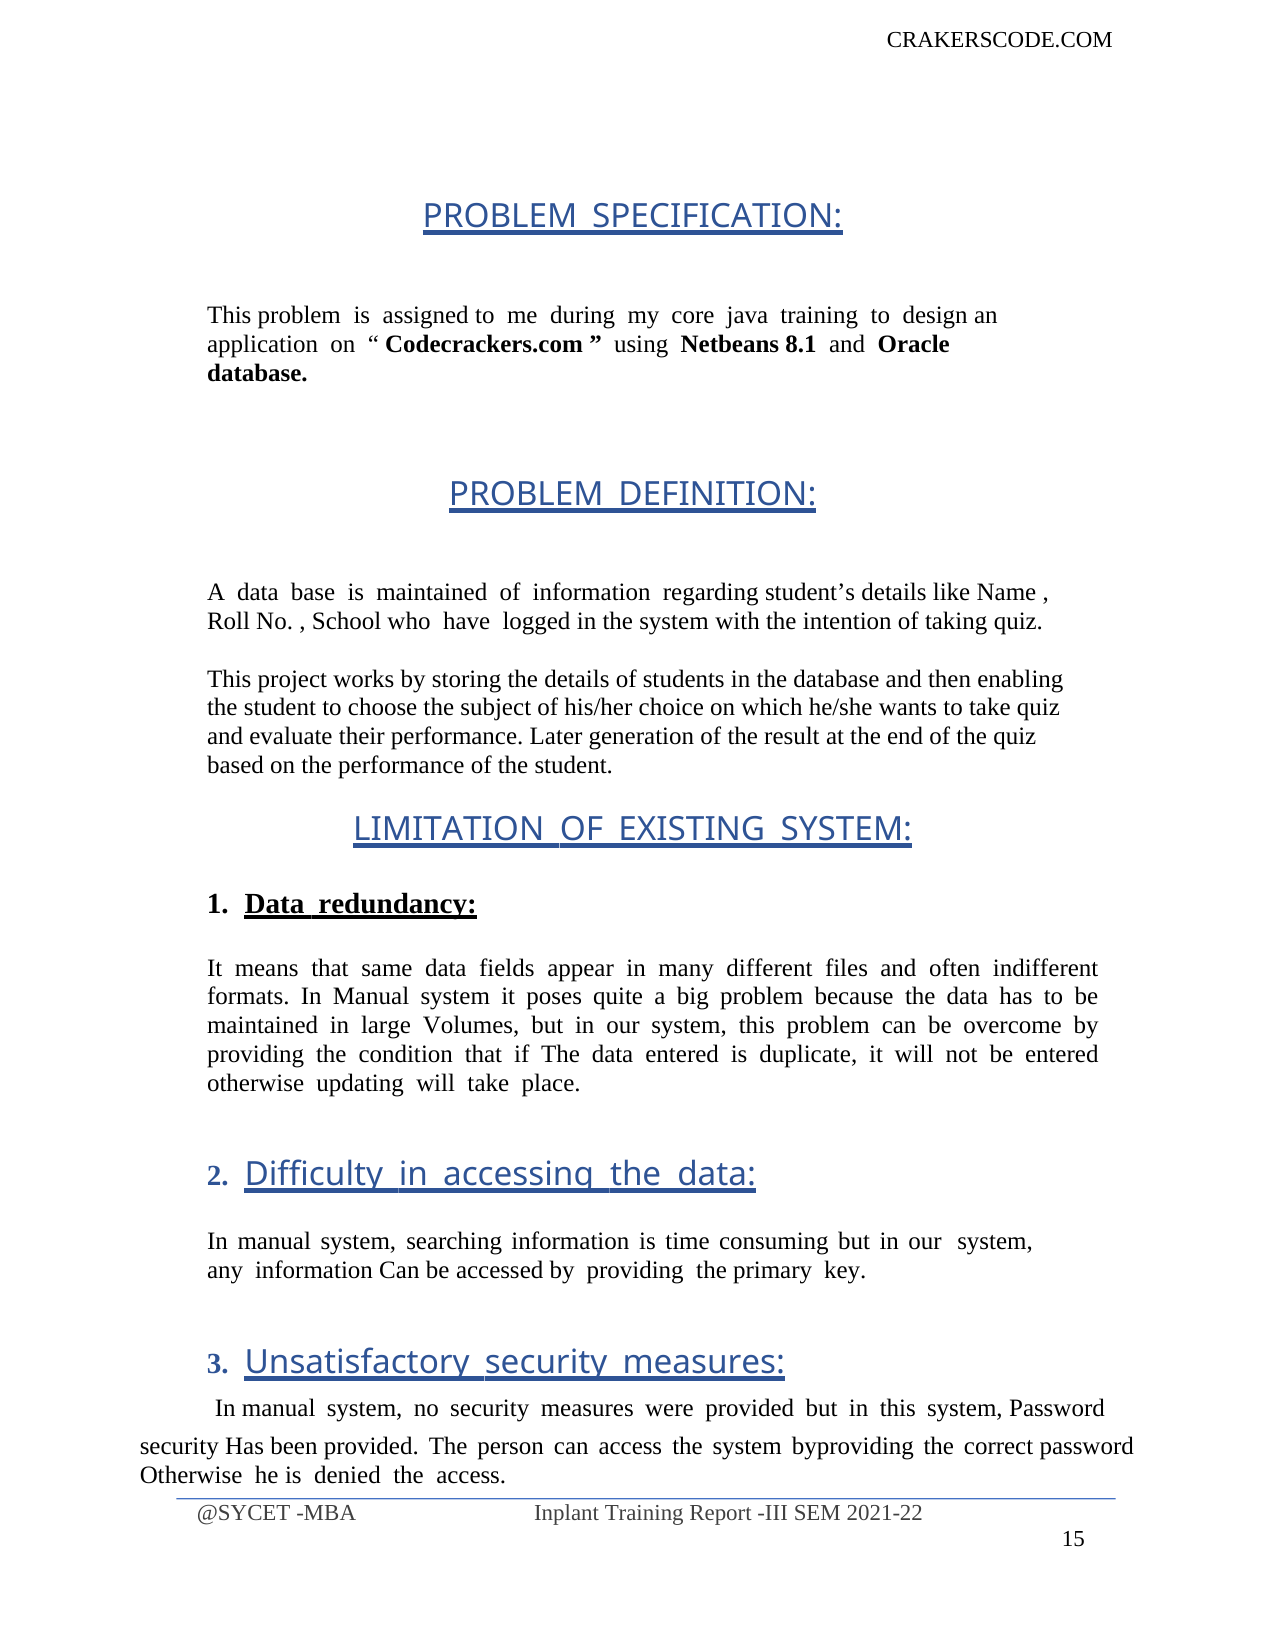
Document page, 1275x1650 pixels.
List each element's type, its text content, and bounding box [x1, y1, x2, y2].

text This project works by storing the details of students in the database and then enabling the student to choose the subject of his/her choice on which he/she wants to take quiz and evaluate their performance. Later generation of the result at the end of the quiz based on the performance of the student. [207, 664, 1066, 779]
subtitle Data redundancy: [207, 886, 1177, 920]
text In manual system, no security measures were provided but in this system, Password [139, 1393, 1177, 1422]
text In manual system, searching information is time consuming but in our system, any information Can be accessed by providing the primary key. [207, 1227, 1066, 1284]
subtitle Unsatisfactory security measures: [207, 1338, 1177, 1384]
subtitle PROBLEM DEFINITION: [146, 469, 1119, 515]
subtitle Difficulty in accessing the data: [207, 1150, 1177, 1196]
text It means that same data fields appear in many different files and often indifferent formats. In Manual system it poses quite a big problem because the data has to be maintained in large Volumes, but in our system, this problem can be overcome by providing the condition that if The data entered is duplicate, it will not be entered otherwise updating will take place. [207, 953, 1098, 1096]
subtitle PROBLEM SPECIFICATION: [146, 192, 1119, 238]
text A data base is maintained of information regarding student’s details like Name , Roll No. , School who have logged in the system with the intention of taking quiz. [207, 577, 1083, 635]
text security Has been provided. The person can access the system byproviding the correct password Otherwise he is denied the access. [139, 1431, 1177, 1489]
subtitle LIMITATION OF EXISTING SYSTEM: [146, 804, 1119, 850]
text This problem is assigned to me during my core java training to design an application on “ Codecrackers.com ” using Netbeans 8.1 and Oracle database. [207, 300, 1028, 386]
